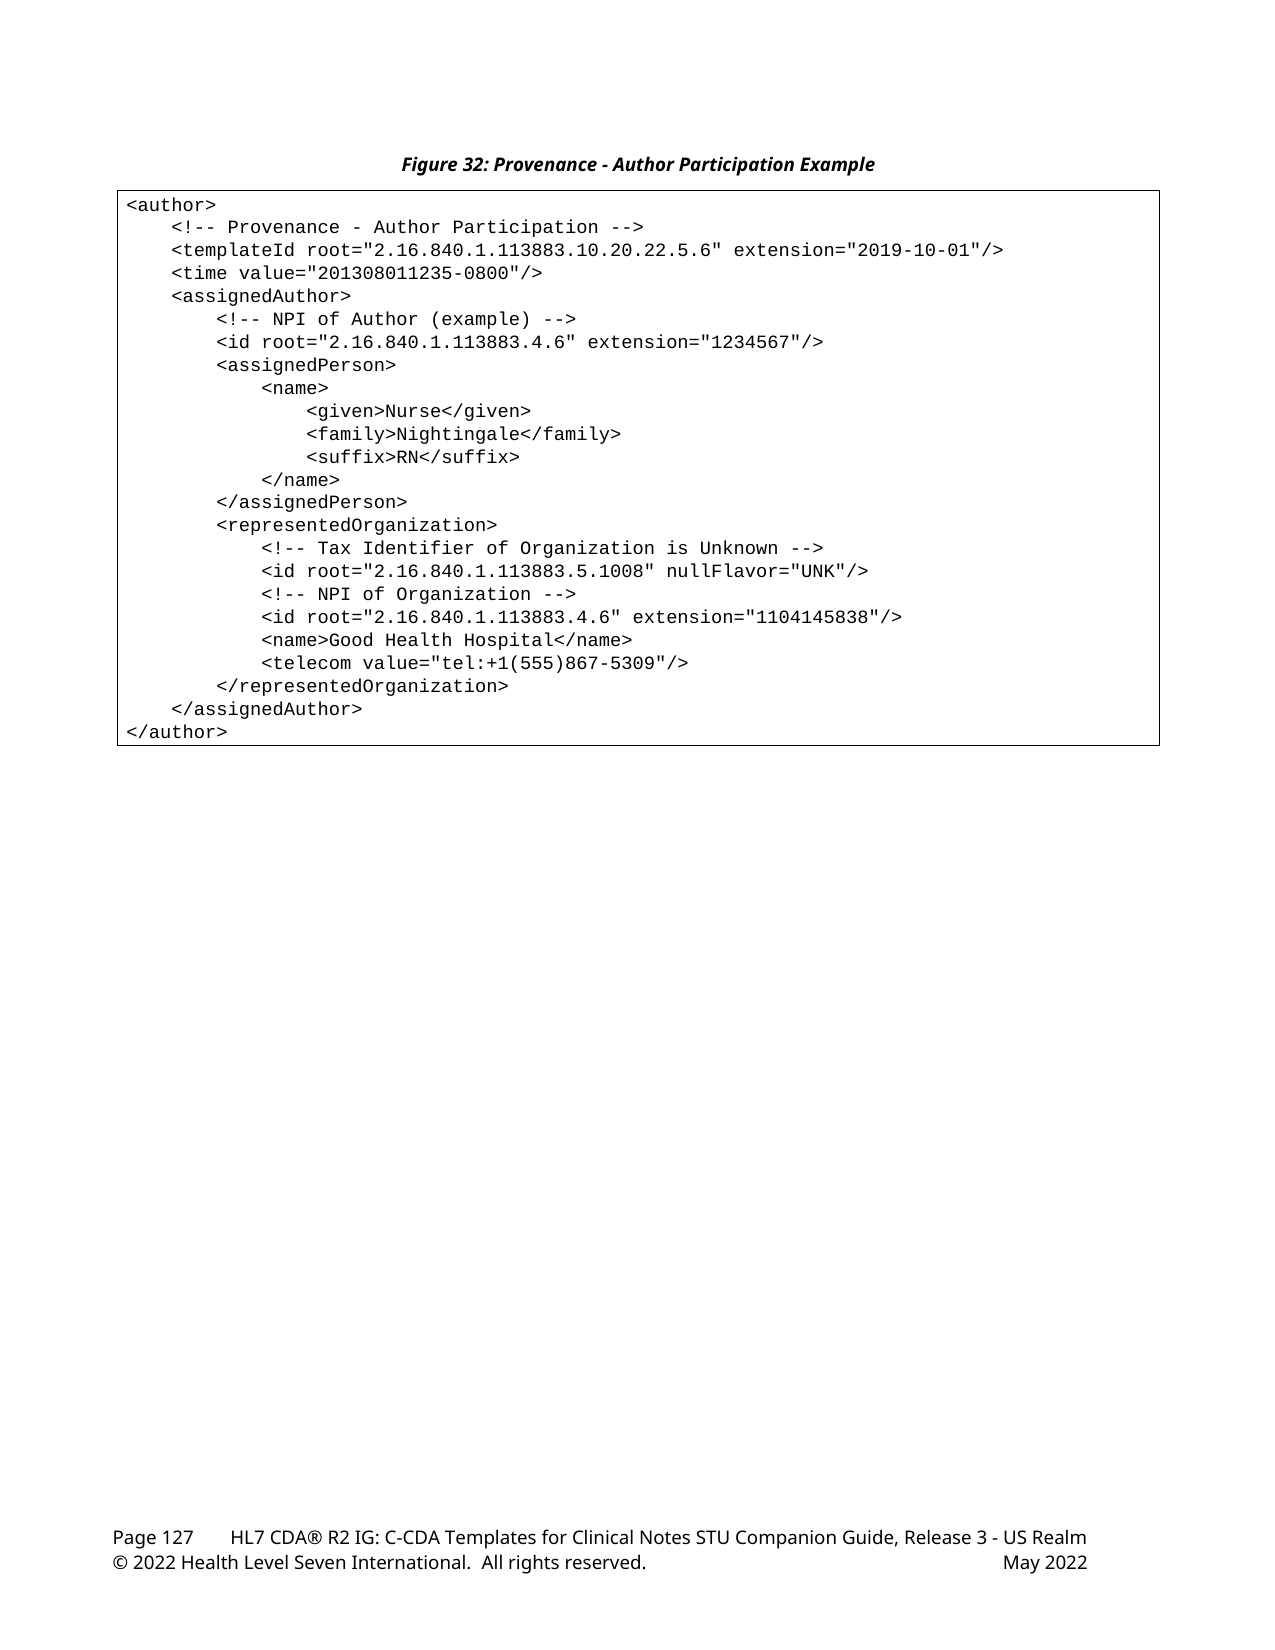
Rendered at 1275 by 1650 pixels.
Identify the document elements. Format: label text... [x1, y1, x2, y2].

text <templateId root="2.16.840.1.113883.10.20.22.5.6" extension="2019-10-01"/> [118, 235, 1159, 258]
text <id root="2.16.840.1.113883.4.6" extension="1104145838"/> [118, 602, 1159, 625]
text </assignedPerson> [118, 487, 1159, 510]
text <!-- NPI of Organization --> [118, 579, 1159, 602]
text Figure 32: Provenance - Author Participation Example [126, 150, 1151, 177]
text <representedOrganization> [118, 510, 1159, 533]
text <family>Nightingale</family> [118, 419, 1159, 442]
text <suffix>RN</suffix> [118, 442, 1159, 464]
text <name> [118, 373, 1159, 396]
text </representedOrganization> [118, 671, 1159, 694]
text <id root="2.16.840.1.113883.5.1008" nullFlavor="UNK"/> [118, 556, 1159, 579]
text <assignedAuthor> [118, 281, 1159, 304]
text <time value="201308011235-0800"/> [118, 258, 1159, 281]
text <assignedPerson> [118, 350, 1159, 373]
text </assignedAuthor> [118, 694, 1159, 717]
text <given>Nurse</given> [118, 396, 1159, 419]
text <!-- NPI of Author (example) --> [118, 304, 1159, 327]
text <!-- Provenance - Author Participation --> [118, 212, 1159, 235]
text <id root="2.16.840.1.113883.4.6" extension="1234567"/> [118, 327, 1159, 350]
text </author> [118, 717, 1159, 745]
text <telecom value="tel:+1(555)867-5309"/> [118, 648, 1159, 671]
text </name> [118, 464, 1159, 487]
text <!-- Tax Identifier of Organization is Unknown --> [118, 533, 1159, 556]
text <name>Good Health Hospital</name> [118, 625, 1159, 648]
text <author> [118, 191, 1159, 212]
